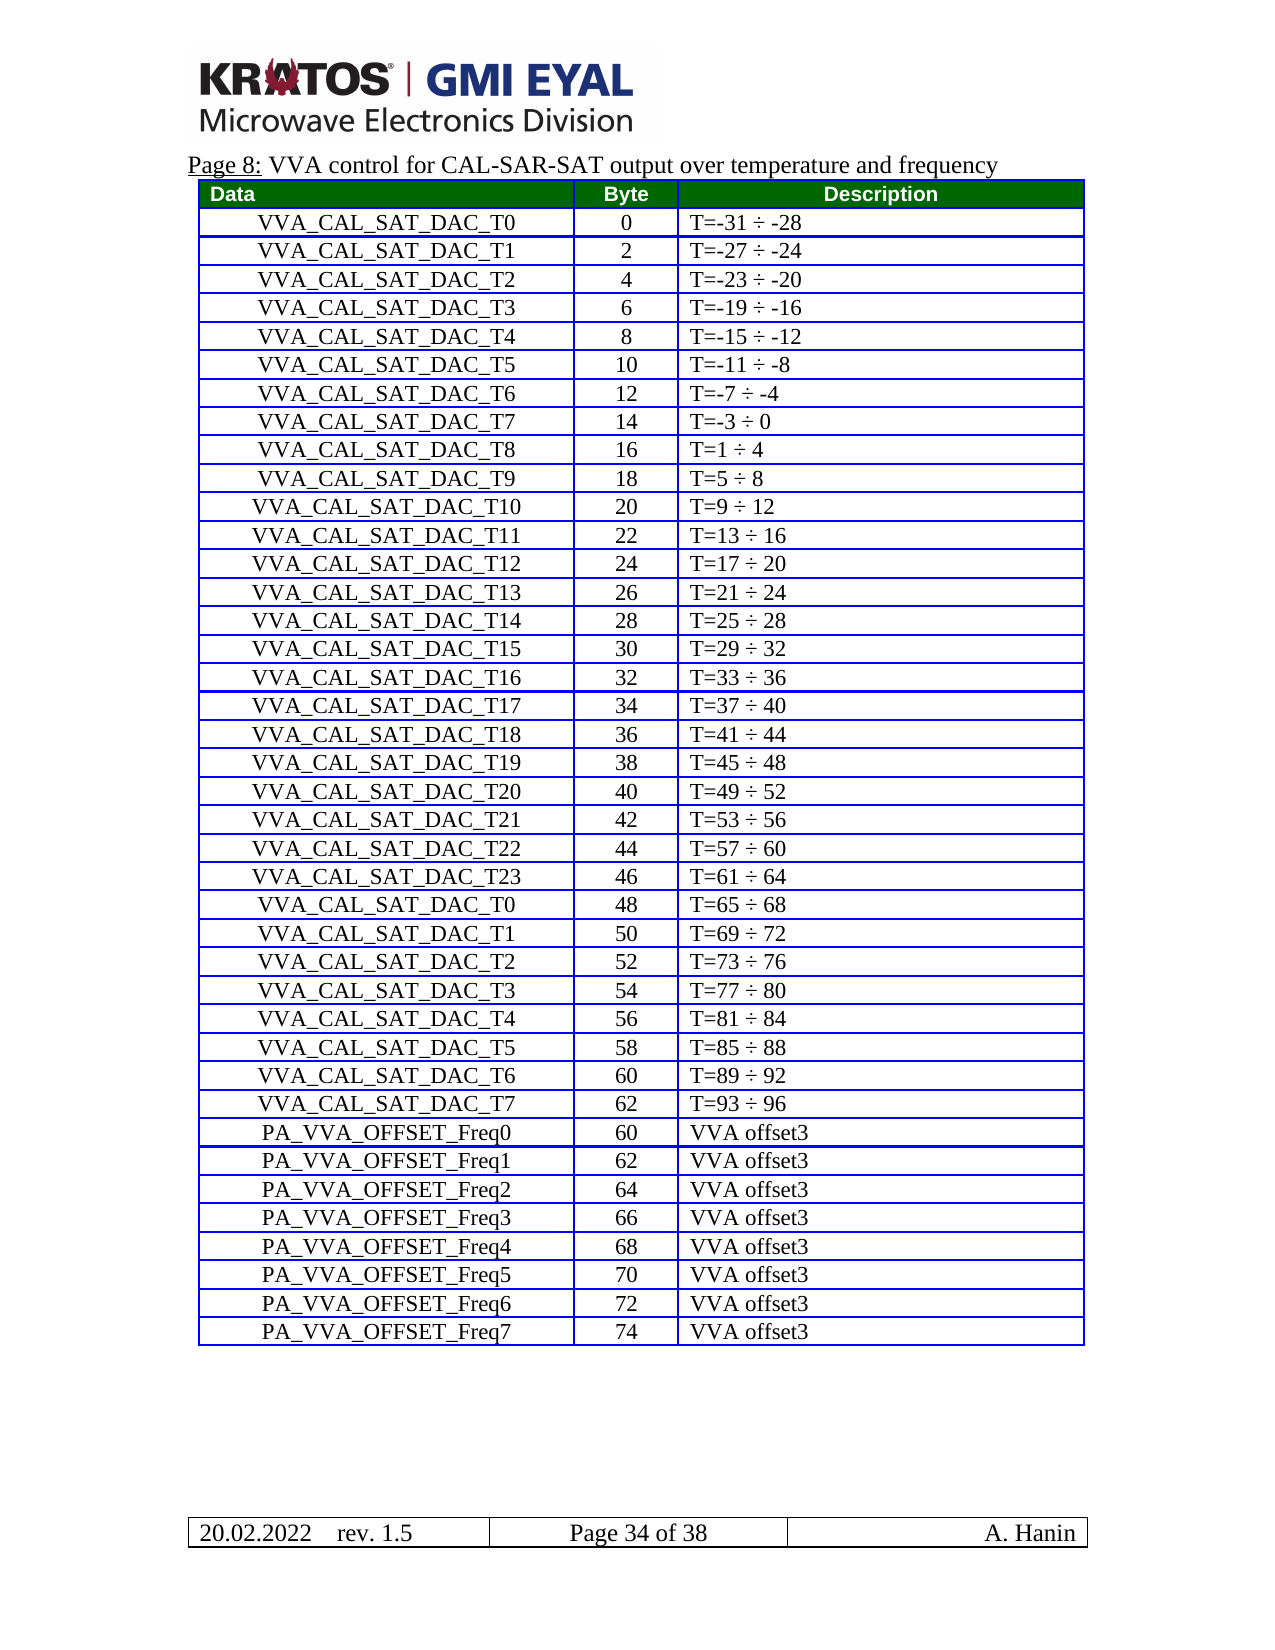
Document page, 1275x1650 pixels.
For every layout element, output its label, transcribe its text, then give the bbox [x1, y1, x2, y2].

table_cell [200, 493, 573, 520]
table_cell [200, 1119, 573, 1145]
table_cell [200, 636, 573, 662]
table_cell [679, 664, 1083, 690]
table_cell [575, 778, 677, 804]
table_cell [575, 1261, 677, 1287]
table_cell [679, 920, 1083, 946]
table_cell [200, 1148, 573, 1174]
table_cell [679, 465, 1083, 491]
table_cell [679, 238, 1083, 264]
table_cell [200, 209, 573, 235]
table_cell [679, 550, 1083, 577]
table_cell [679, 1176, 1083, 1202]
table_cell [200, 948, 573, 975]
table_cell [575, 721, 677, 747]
text Page 8: VVA control for CAL-SAR-SAT output over temperature and frequency [187, 150, 1087, 179]
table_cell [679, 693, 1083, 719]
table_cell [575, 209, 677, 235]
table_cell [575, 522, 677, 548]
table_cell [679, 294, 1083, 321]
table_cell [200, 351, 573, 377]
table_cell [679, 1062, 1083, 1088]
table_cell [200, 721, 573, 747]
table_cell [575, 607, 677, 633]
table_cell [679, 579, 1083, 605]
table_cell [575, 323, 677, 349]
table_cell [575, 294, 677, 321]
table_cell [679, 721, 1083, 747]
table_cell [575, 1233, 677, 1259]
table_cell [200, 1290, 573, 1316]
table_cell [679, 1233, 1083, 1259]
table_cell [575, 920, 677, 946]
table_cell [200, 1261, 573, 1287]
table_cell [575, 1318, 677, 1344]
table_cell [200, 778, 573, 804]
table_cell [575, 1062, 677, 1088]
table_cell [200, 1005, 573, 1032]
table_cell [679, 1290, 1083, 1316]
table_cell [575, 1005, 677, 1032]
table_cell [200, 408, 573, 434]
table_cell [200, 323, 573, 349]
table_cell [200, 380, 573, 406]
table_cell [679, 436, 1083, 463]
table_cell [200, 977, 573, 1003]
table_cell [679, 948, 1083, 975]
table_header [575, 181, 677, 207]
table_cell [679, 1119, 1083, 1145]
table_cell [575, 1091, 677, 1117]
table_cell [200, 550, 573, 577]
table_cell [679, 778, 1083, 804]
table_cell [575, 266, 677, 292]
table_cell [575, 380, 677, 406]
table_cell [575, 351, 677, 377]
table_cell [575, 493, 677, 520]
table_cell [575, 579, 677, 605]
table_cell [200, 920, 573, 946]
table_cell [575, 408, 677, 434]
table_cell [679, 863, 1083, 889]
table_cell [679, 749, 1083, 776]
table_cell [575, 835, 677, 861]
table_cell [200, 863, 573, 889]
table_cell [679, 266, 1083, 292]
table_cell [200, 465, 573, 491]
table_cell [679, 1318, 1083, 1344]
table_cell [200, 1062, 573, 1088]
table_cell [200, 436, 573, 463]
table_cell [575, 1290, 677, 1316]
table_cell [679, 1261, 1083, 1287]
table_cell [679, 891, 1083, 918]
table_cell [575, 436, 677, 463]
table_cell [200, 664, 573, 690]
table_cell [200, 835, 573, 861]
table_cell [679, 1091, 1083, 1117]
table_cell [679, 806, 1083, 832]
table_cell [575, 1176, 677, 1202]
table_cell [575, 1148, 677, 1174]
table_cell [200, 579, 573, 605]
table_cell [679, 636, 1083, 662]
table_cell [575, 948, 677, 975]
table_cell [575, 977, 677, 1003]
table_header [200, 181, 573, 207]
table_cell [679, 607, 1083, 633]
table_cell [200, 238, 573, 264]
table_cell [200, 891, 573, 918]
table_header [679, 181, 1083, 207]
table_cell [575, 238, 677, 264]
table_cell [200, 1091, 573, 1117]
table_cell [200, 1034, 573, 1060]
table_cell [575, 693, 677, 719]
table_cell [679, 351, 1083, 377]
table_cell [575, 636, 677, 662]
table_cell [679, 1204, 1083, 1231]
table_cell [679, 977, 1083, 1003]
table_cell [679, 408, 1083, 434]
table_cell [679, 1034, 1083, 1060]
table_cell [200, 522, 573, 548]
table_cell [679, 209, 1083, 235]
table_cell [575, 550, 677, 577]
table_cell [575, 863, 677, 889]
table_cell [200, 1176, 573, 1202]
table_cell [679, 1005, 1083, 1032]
picture [187, 44, 660, 145]
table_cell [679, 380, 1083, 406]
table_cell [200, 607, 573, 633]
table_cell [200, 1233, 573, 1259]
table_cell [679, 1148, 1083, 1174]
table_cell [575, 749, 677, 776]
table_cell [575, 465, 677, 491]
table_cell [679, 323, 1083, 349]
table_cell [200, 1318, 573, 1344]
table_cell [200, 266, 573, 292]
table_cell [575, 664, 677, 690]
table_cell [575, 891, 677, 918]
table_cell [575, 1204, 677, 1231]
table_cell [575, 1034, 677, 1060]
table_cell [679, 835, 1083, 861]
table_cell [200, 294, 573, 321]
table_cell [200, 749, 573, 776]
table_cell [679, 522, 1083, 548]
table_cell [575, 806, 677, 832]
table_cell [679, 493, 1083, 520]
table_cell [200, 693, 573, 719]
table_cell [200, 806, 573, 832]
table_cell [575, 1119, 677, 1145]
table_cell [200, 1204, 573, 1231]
